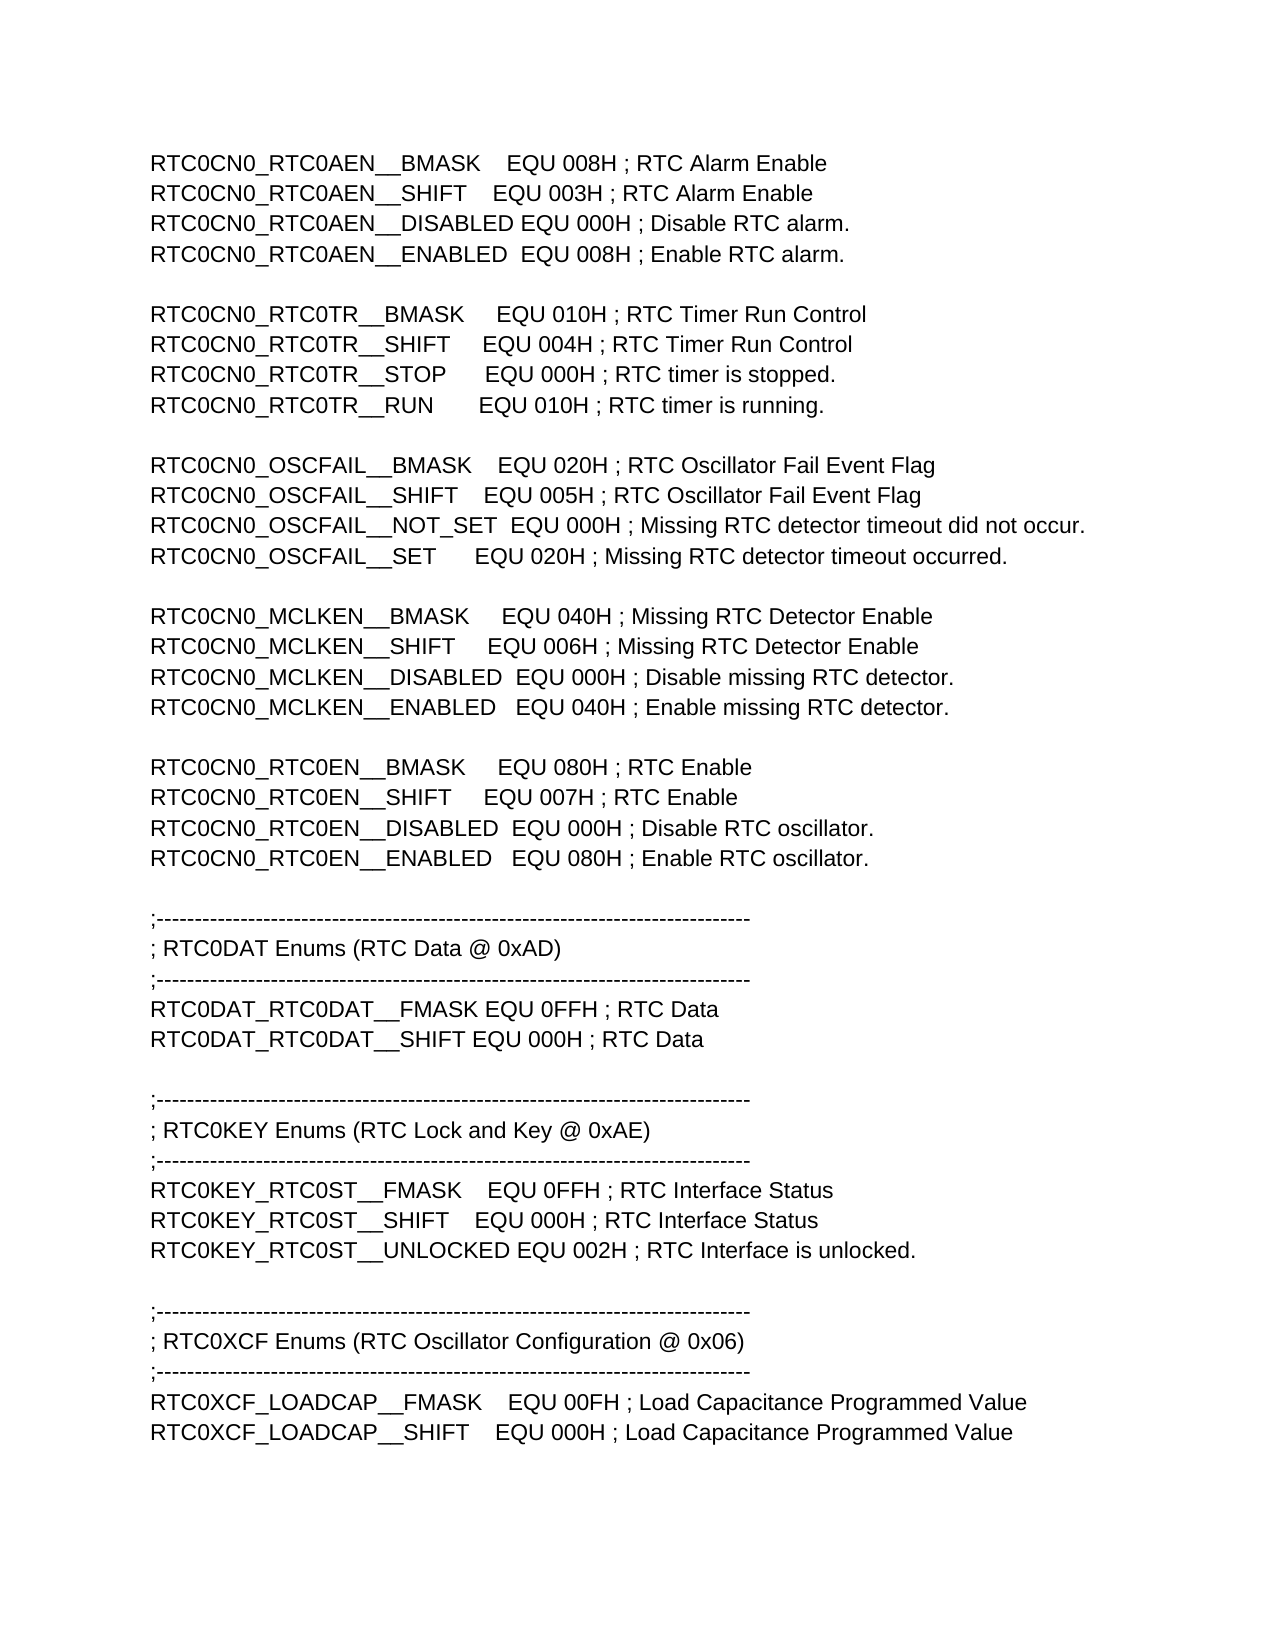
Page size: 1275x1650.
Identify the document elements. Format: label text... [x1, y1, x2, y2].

text RTC0CN0_MCLKEN__SHIFT EQU 006H ; Missing RTC Detector Enable [150, 633, 1125, 660]
text RTC0XCF_LOADCAP__FMASK EQU 00FH ; Load Capacitance Programmed Value [150, 1388, 1125, 1415]
text RTC0CN0_RTC0AEN__SHIFT EQU 003H ; RTC Alarm Enable [150, 180, 1125, 207]
text RTC0CN0_RTC0AEN__DISABLED EQU 000H ; Disable RTC alarm. [150, 210, 1125, 237]
text RTC0CN0_RTC0TR__SHIFT EQU 004H ; RTC Timer Run Control [150, 331, 1125, 358]
text RTC0KEY_RTC0ST__SHIFT EQU 000H ; RTC Interface Status [150, 1207, 1125, 1234]
text RTC0CN0_RTC0TR__BMASK EQU 010H ; RTC Timer Run Control [150, 301, 1125, 327]
text RTC0DAT_RTC0DAT__FMASK EQU 0FFH ; RTC Data [150, 996, 1125, 1022]
text RTC0CN0_OSCFAIL__SET EQU 020H ; Missing RTC detector timeout occurred. [150, 543, 1125, 569]
text ;------------------------------------------------------------------------------ [150, 1147, 1125, 1173]
text RTC0CN0_RTC0AEN__BMASK EQU 008H ; RTC Alarm Enable [150, 150, 1125, 176]
text RTC0KEY_RTC0ST__FMASK EQU 0FFH ; RTC Interface Status [150, 1177, 1125, 1203]
text RTC0CN0_RTC0EN__ENABLED EQU 080H ; Enable RTC oscillator. [150, 845, 1125, 871]
text RTC0CN0_RTC0TR__STOP EQU 000H ; RTC timer is stopped. [150, 361, 1125, 388]
text ;------------------------------------------------------------------------------ [150, 905, 1125, 932]
text ; RTC0XCF Enums (RTC Oscillator Configuration @ 0x06) [150, 1328, 1125, 1354]
text ; RTC0DAT Enums (RTC Data @ 0xAD) [150, 935, 1125, 962]
text RTC0KEY_RTC0ST__UNLOCKED EQU 002H ; RTC Interface is unlocked. [150, 1237, 1125, 1264]
text RTC0CN0_OSCFAIL__SHIFT EQU 005H ; RTC Oscillator Fail Event Flag [150, 482, 1125, 509]
text RTC0CN0_RTC0EN__SHIFT EQU 007H ; RTC Enable [150, 784, 1125, 811]
text ;------------------------------------------------------------------------------ [150, 1086, 1125, 1113]
text RTC0CN0_OSCFAIL__BMASK EQU 020H ; RTC Oscillator Fail Event Flag [150, 452, 1125, 478]
text RTC0DAT_RTC0DAT__SHIFT EQU 000H ; RTC Data [150, 1026, 1125, 1052]
text RTC0CN0_RTC0TR__RUN EQU 010H ; RTC timer is running. [150, 392, 1125, 418]
text ;------------------------------------------------------------------------------ [150, 1298, 1125, 1324]
text RTC0CN0_OSCFAIL__NOT_SET EQU 000H ; Missing RTC detector timeout did not occur. [150, 512, 1125, 539]
text RTC0CN0_MCLKEN__ENABLED EQU 040H ; Enable missing RTC detector. [150, 694, 1125, 720]
text RTC0CN0_RTC0EN__DISABLED EQU 000H ; Disable RTC oscillator. [150, 814, 1125, 841]
text RTC0CN0_MCLKEN__DISABLED EQU 000H ; Disable missing RTC detector. [150, 663, 1125, 690]
text RTC0XCF_LOADCAP__SHIFT EQU 000H ; Load Capacitance Programmed Value [150, 1419, 1125, 1445]
text RTC0CN0_MCLKEN__BMASK EQU 040H ; Missing RTC Detector Enable [150, 603, 1125, 629]
text ;------------------------------------------------------------------------------ [150, 1358, 1125, 1385]
text ;------------------------------------------------------------------------------ [150, 966, 1125, 992]
text ; RTC0KEY Enums (RTC Lock and Key @ 0xAE) [150, 1117, 1125, 1143]
text RTC0CN0_RTC0EN__BMASK EQU 080H ; RTC Enable [150, 754, 1125, 781]
text RTC0CN0_RTC0AEN__ENABLED EQU 008H ; Enable RTC alarm. [150, 241, 1125, 267]
